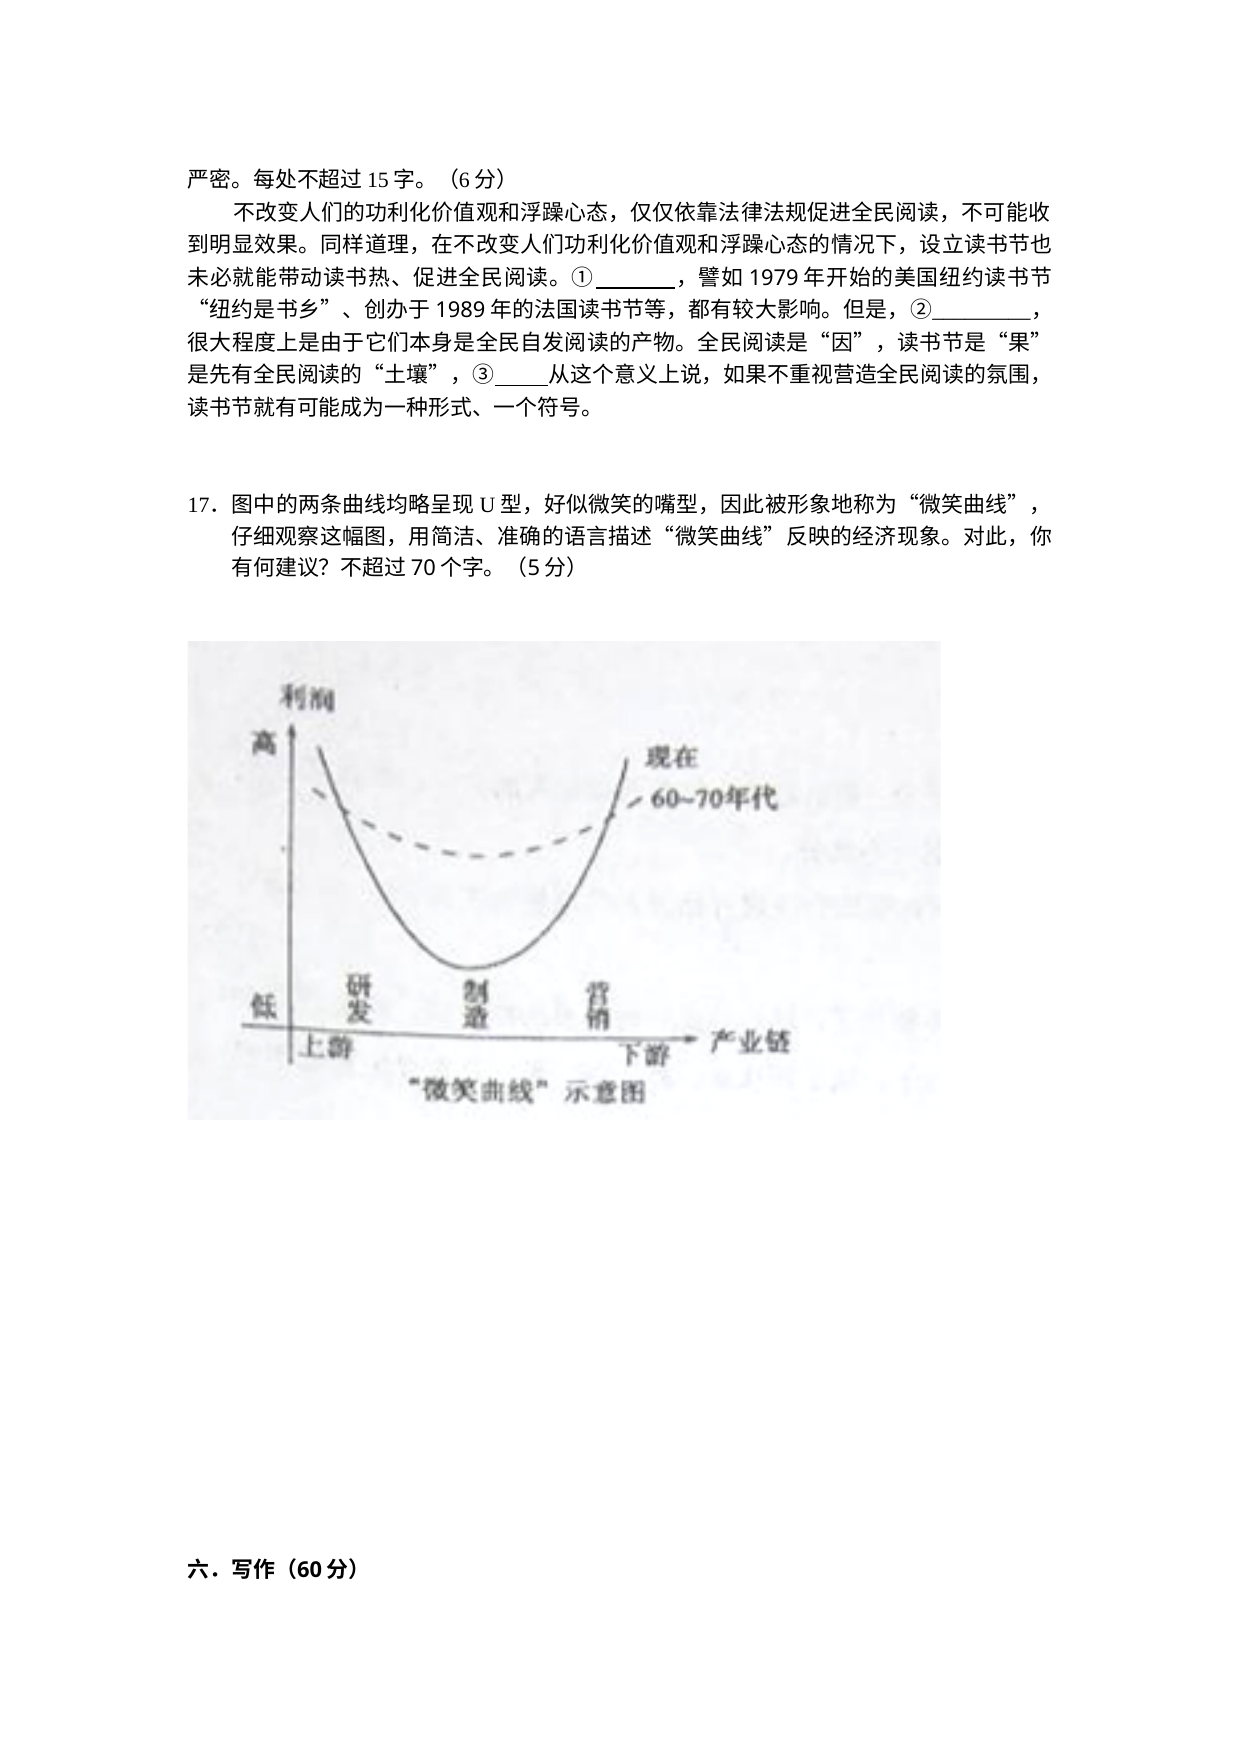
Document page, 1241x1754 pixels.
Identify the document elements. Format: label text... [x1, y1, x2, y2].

text 六．写作（60分） [187, 1552, 1053, 1584]
text 17．图中的两条曲线均略呈现U型，好似微笑的嘴型，因此被形象地称为“微笑曲线”，仔细观察这幅图，用简洁、准确的语言描述“微笑曲线”反映的经济现象。对此，你有何建议？不超过70个字。（5分） [187, 487, 1053, 582]
text C．父瑗／尚书都令史时／尚书杜预有所增损／瑗多驳正之以公／方著称／终于建平太守 [187, 641, 941, 1120]
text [187, 162, 1053, 194]
text 不改变人们的功利化价值观和浮躁心态，仅仅依靠法律法规促进全民阅读，不可能收到明显效果。同样道理，在不改变人们功利化价值观和浮躁心态的情况下，设立读书节也未必就能带动读书热、促进全民阅读。① ，譬如1979年开始的美国纽约读书节“纽约是书乡”、创办于1989年的法国读书节等，都有较大影响。但是，②_________，很大程度上是由于它们本身是全民自发阅读的产物。全民阅读是“因”，读书节是“果”，是先有全民阅读的“土壤”，③ 从这个意义上说，如果不重视营造全民阅读的氛围，读书节就有可能成为一种形式、一个符号。 [187, 194, 1053, 422]
